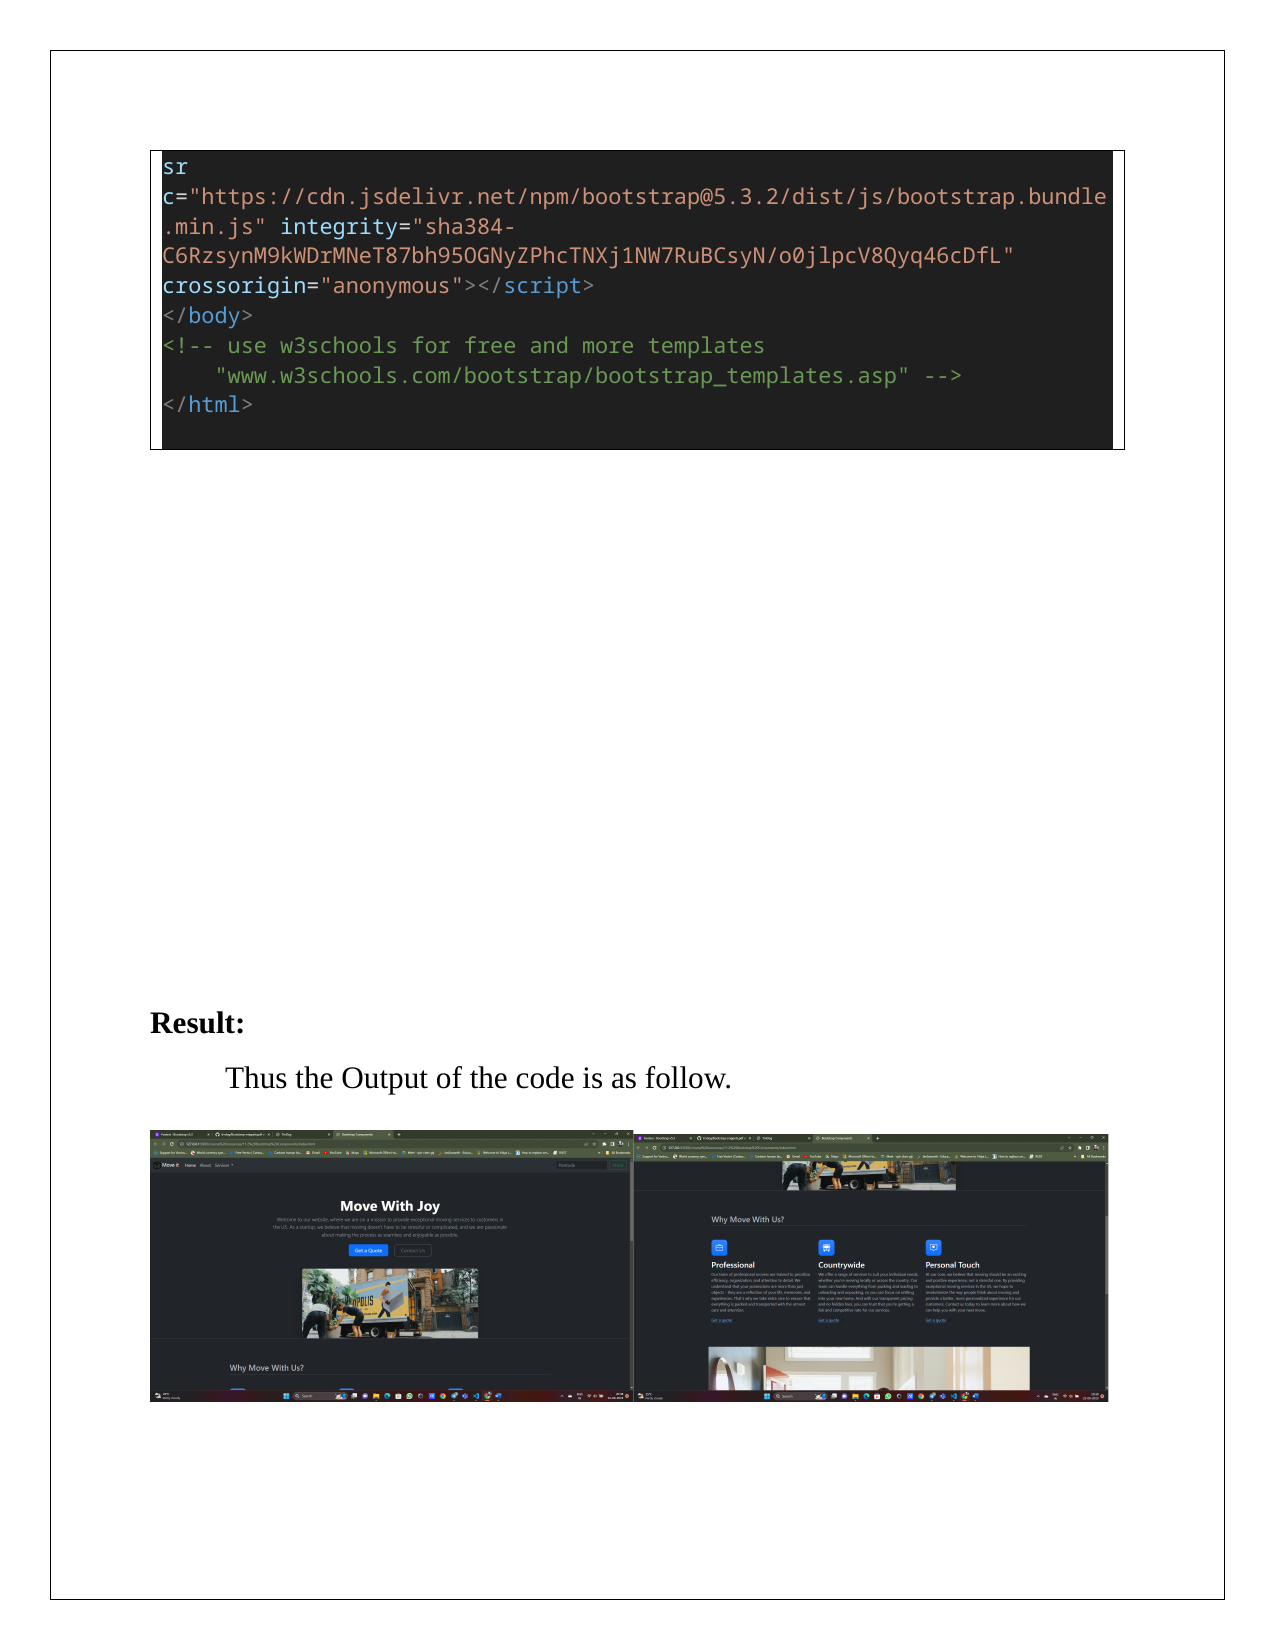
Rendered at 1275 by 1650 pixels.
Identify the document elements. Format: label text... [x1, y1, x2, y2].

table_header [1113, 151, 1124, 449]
text Result: [150, 1004, 1125, 1040]
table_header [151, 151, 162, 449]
text Thus the Output of the code is as follow. [150, 1059, 1125, 1096]
picture [150, 1130, 1109, 1402]
